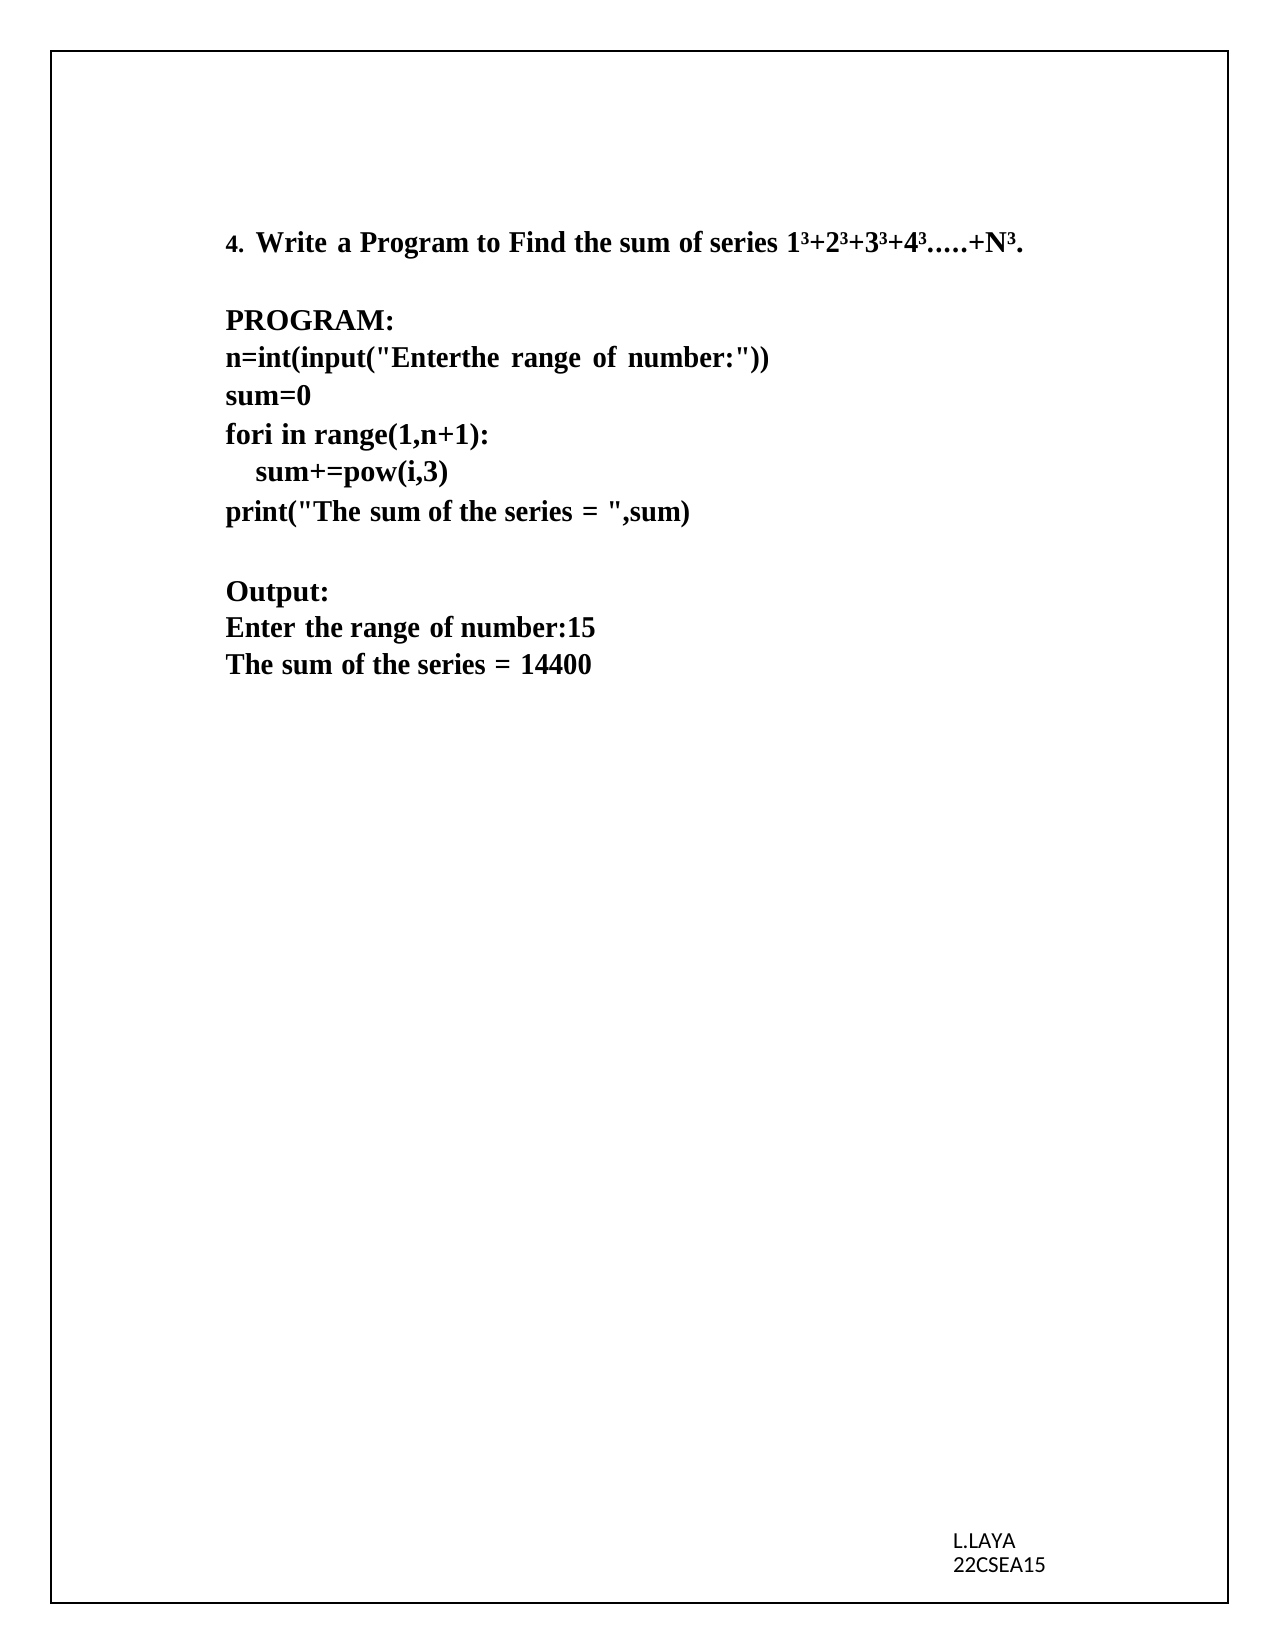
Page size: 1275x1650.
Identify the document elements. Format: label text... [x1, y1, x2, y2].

text Enter the range of number:15 The sum of the series = 14400 [225, 609, 635, 681]
text print("The sum of the series = ",sum) [225, 493, 1119, 527]
text fori in range(1,n+1): sum+=pow(i,3) [225, 416, 557, 487]
text PROGRAM: [225, 302, 1119, 337]
text Output: [225, 573, 1119, 608]
text n=int(input("Enterthe range of number:")) sum=0 [225, 339, 854, 412]
list Write a Program to Find the sum of series 1³+2³+3³+4³ +N³. [225, 224, 1119, 258]
